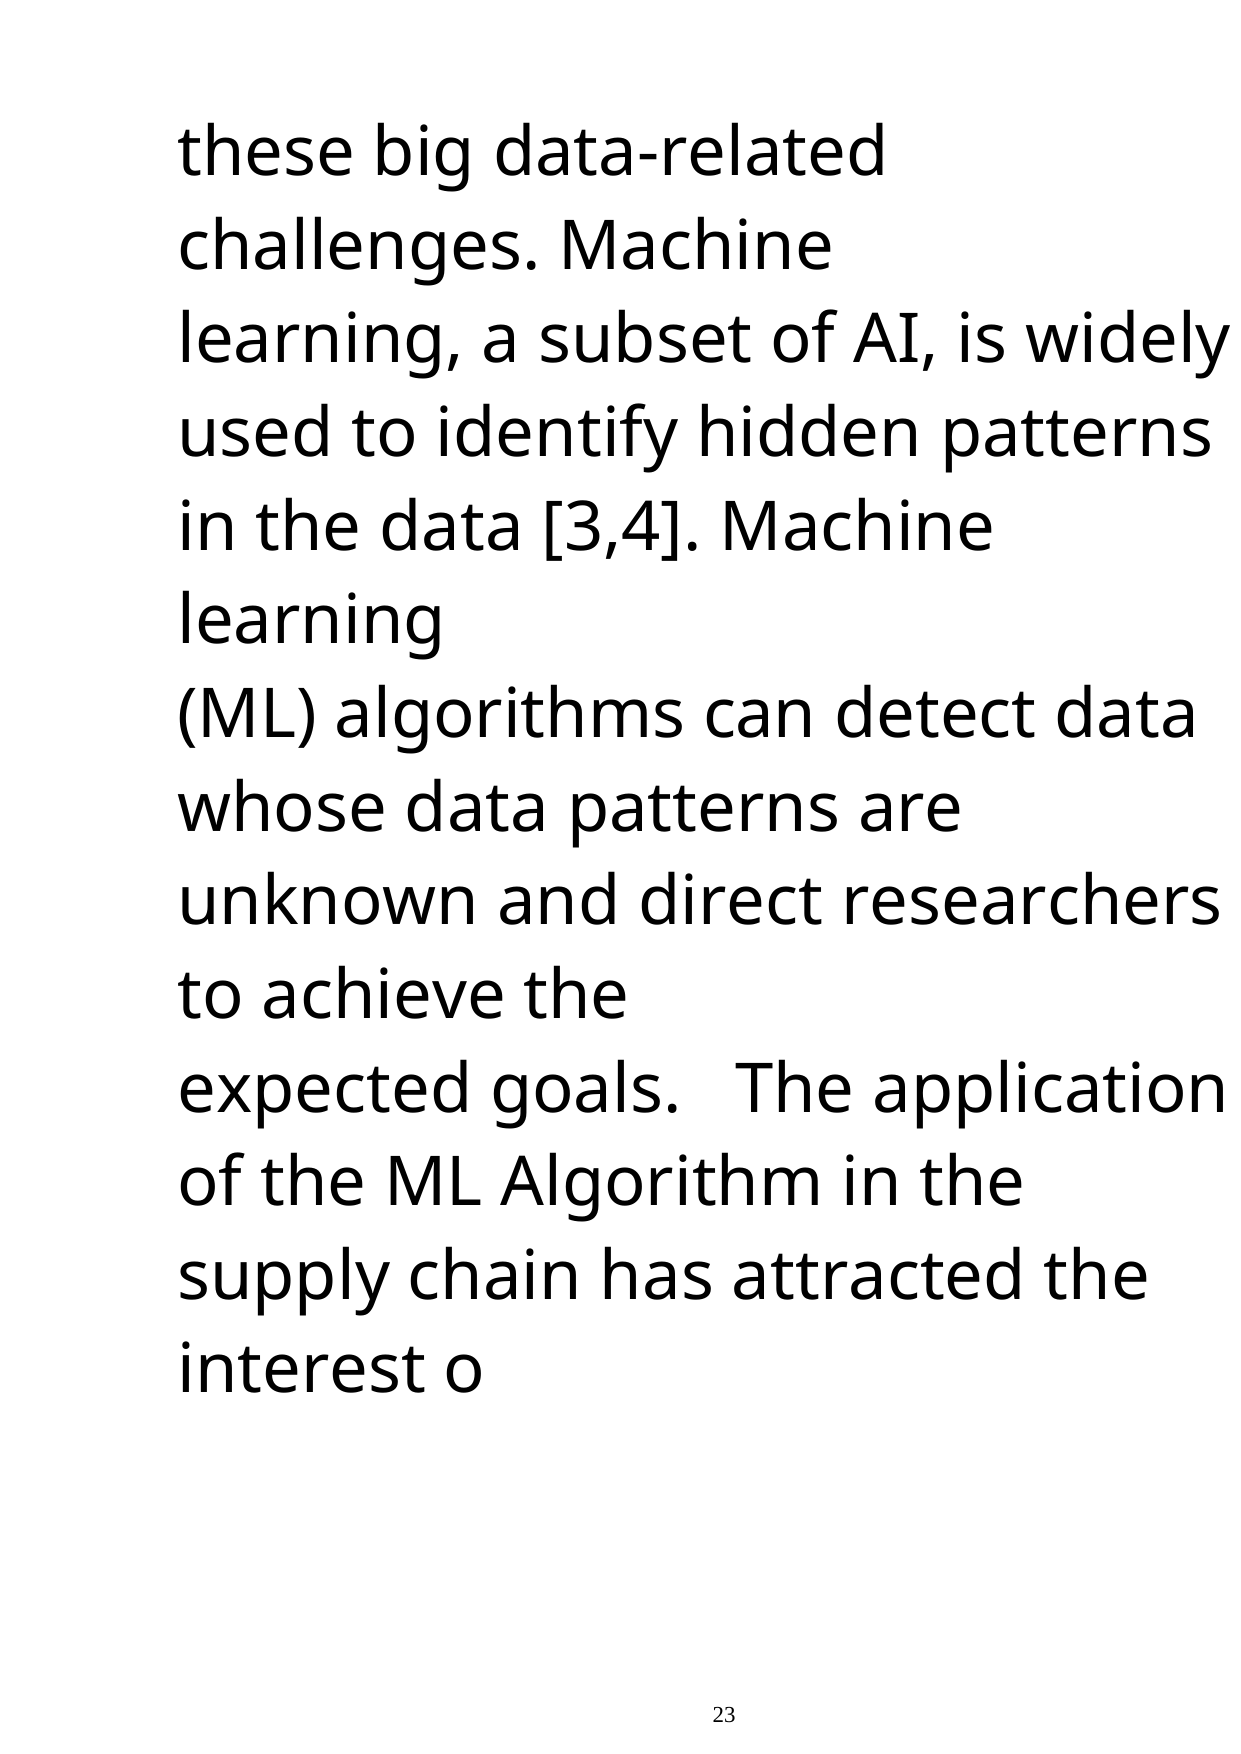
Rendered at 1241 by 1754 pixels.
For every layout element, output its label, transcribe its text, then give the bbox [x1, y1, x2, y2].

text (ML) algorithms can detect data whose data patterns are unknown and direct researchers to achieve the [177, 664, 1240, 1038]
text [177, 102, 1240, 289]
text learning, a subset of AI, is widely used to identify hidden patterns in the data [3,4]. Machine learning [177, 289, 1240, 664]
text expected goals. The application of the ML Algorithm in the supply chain has attracted the interest o [177, 1038, 1240, 1413]
